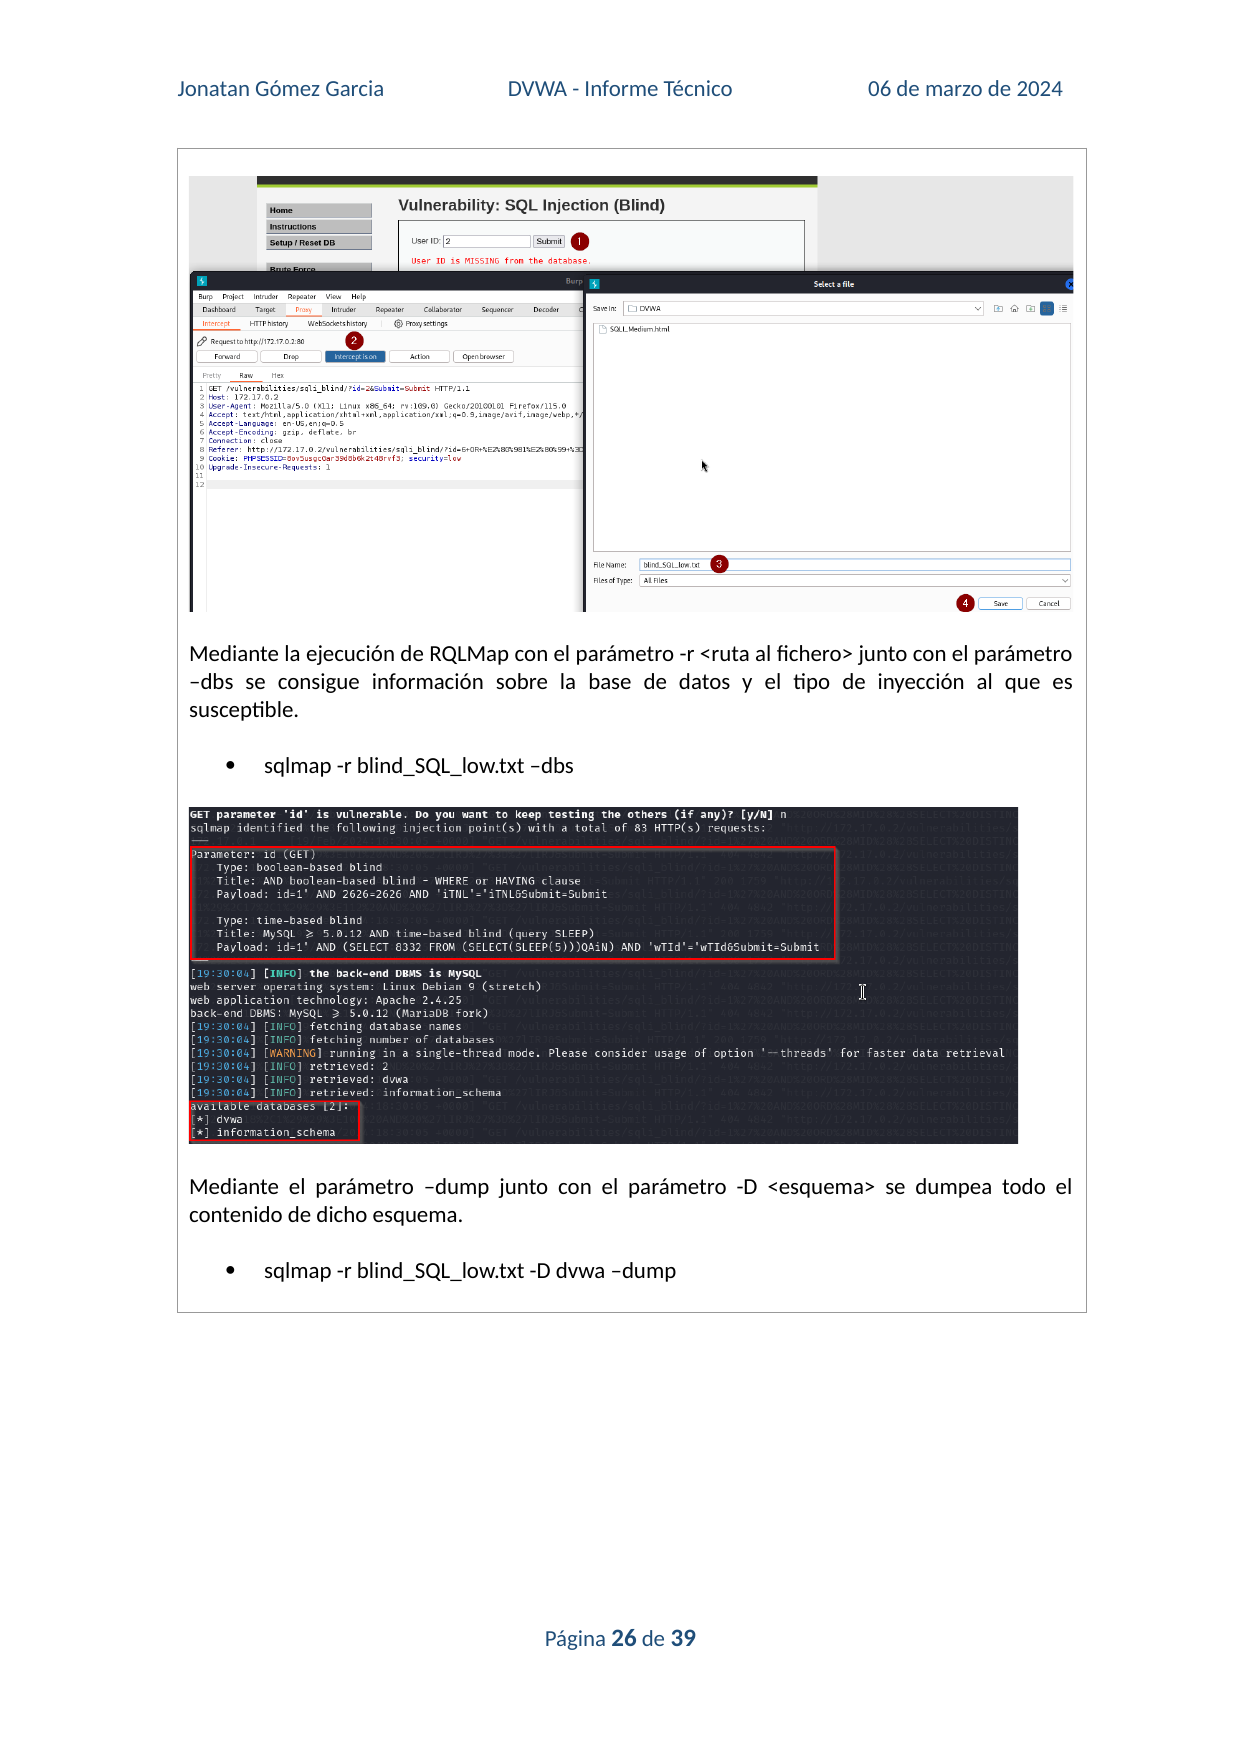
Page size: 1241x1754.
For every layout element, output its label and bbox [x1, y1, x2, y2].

picture [188, 807, 1019, 1144]
picture [188, 176, 1074, 612]
table_cell [178, 149, 1086, 1312]
